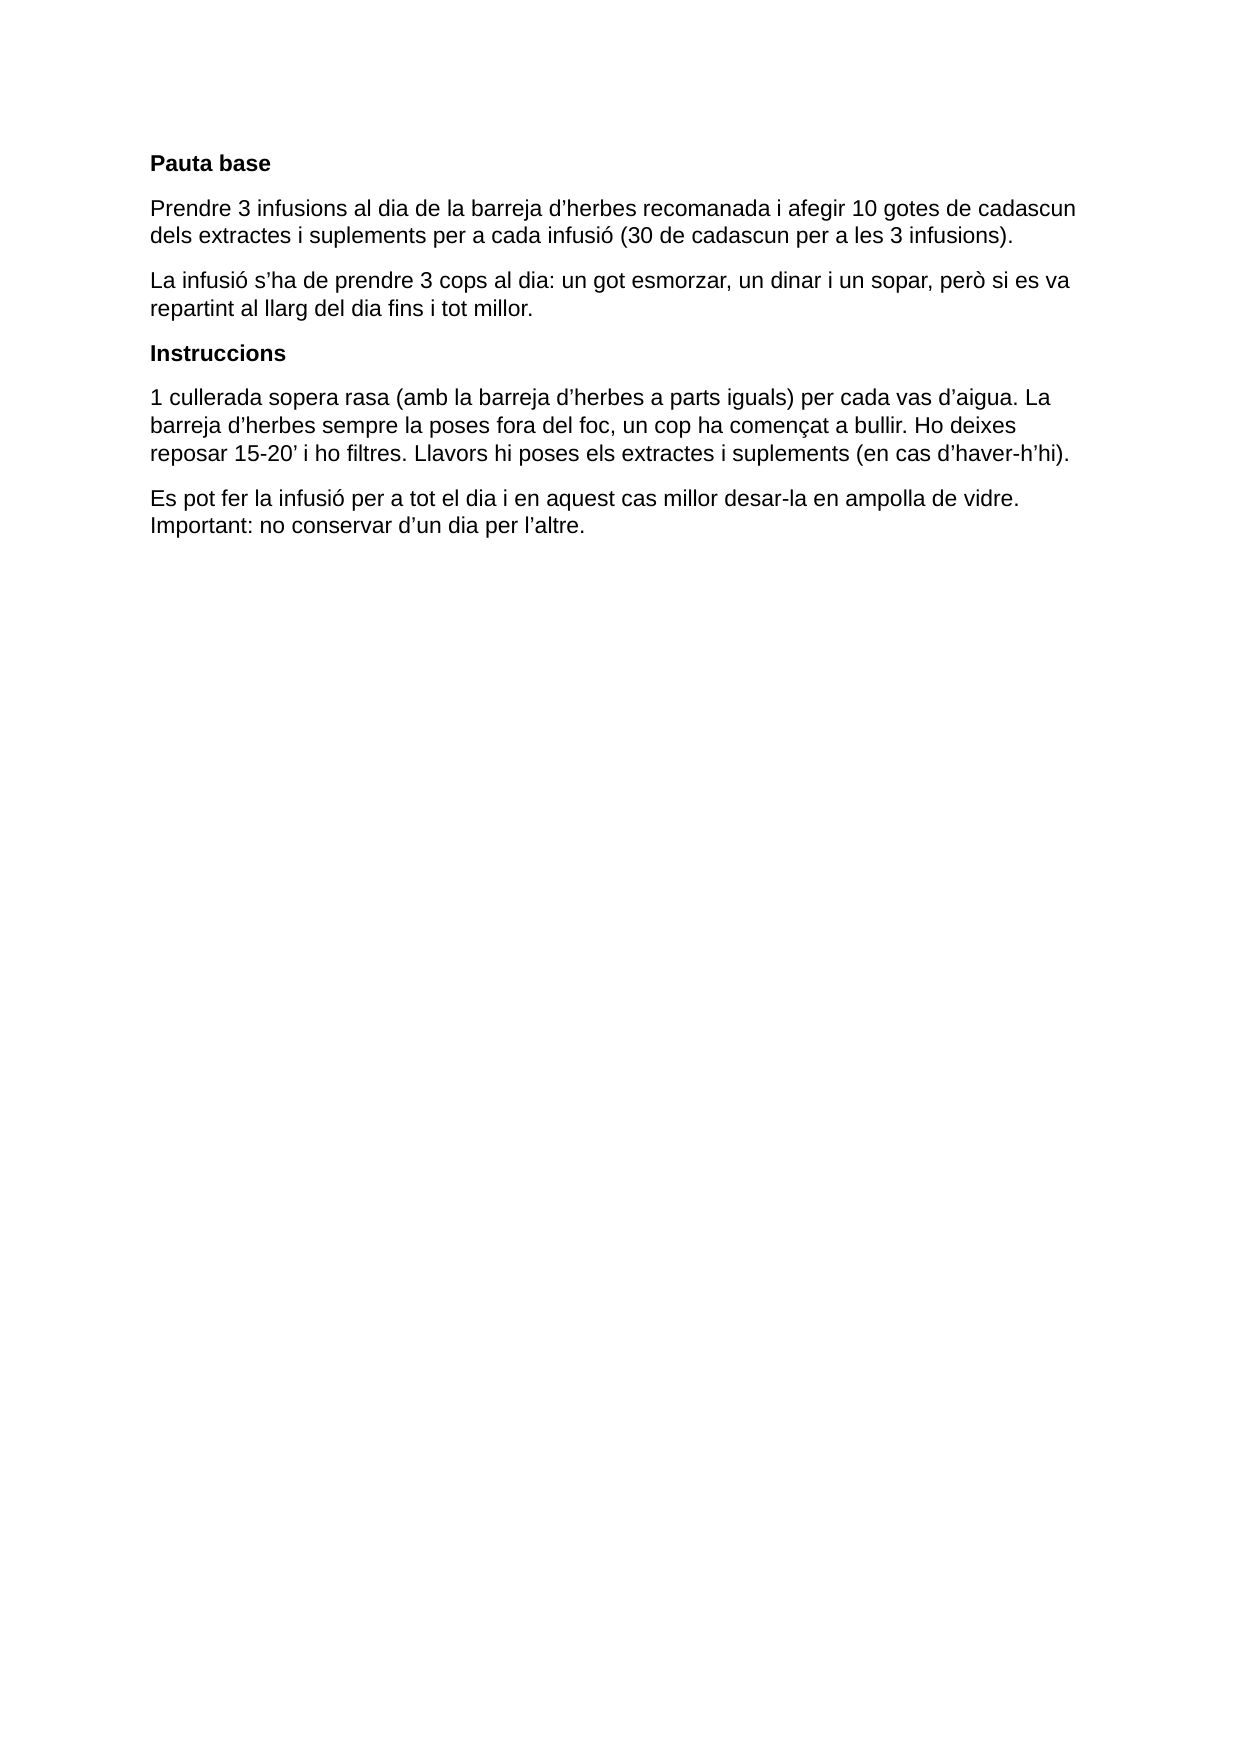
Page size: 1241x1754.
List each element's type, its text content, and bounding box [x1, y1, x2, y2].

text 1 cullerada sopera rasa (amb la barreja d’herbes a parts iguals) per cada vas d’aigua. La barreja d’herbes sempre la poses fora del foc, un cop ha començat a bullir. Ho deixes reposar 15-20’ i ho filtres. Llavors hi poses els extractes i suplements (en cas d’haver-h’hi). [150, 384, 1090, 466]
text Pauta base [150, 150, 1090, 176]
text Es pot fer la infusió per a tot el dia i en aquest cas millor desar-la en ampolla de vidre. Important: no conservar d’un dia per l’altre. [150, 484, 1090, 539]
text La infusió s’ha de prendre 3 cops al dia: un got esmorzar, un dinar i un sopar, però si es va repartint al llarg del dia fins i tot millor. [150, 267, 1090, 321]
text Prendre 3 infusions al dia de la barreja d’herbes recomanada i afegir 10 gotes de cadascun dels extractes i suplements per a cada infusió (30 de cadascun per a les 3 infusions). [150, 194, 1090, 249]
text Instruccions [150, 339, 1090, 366]
